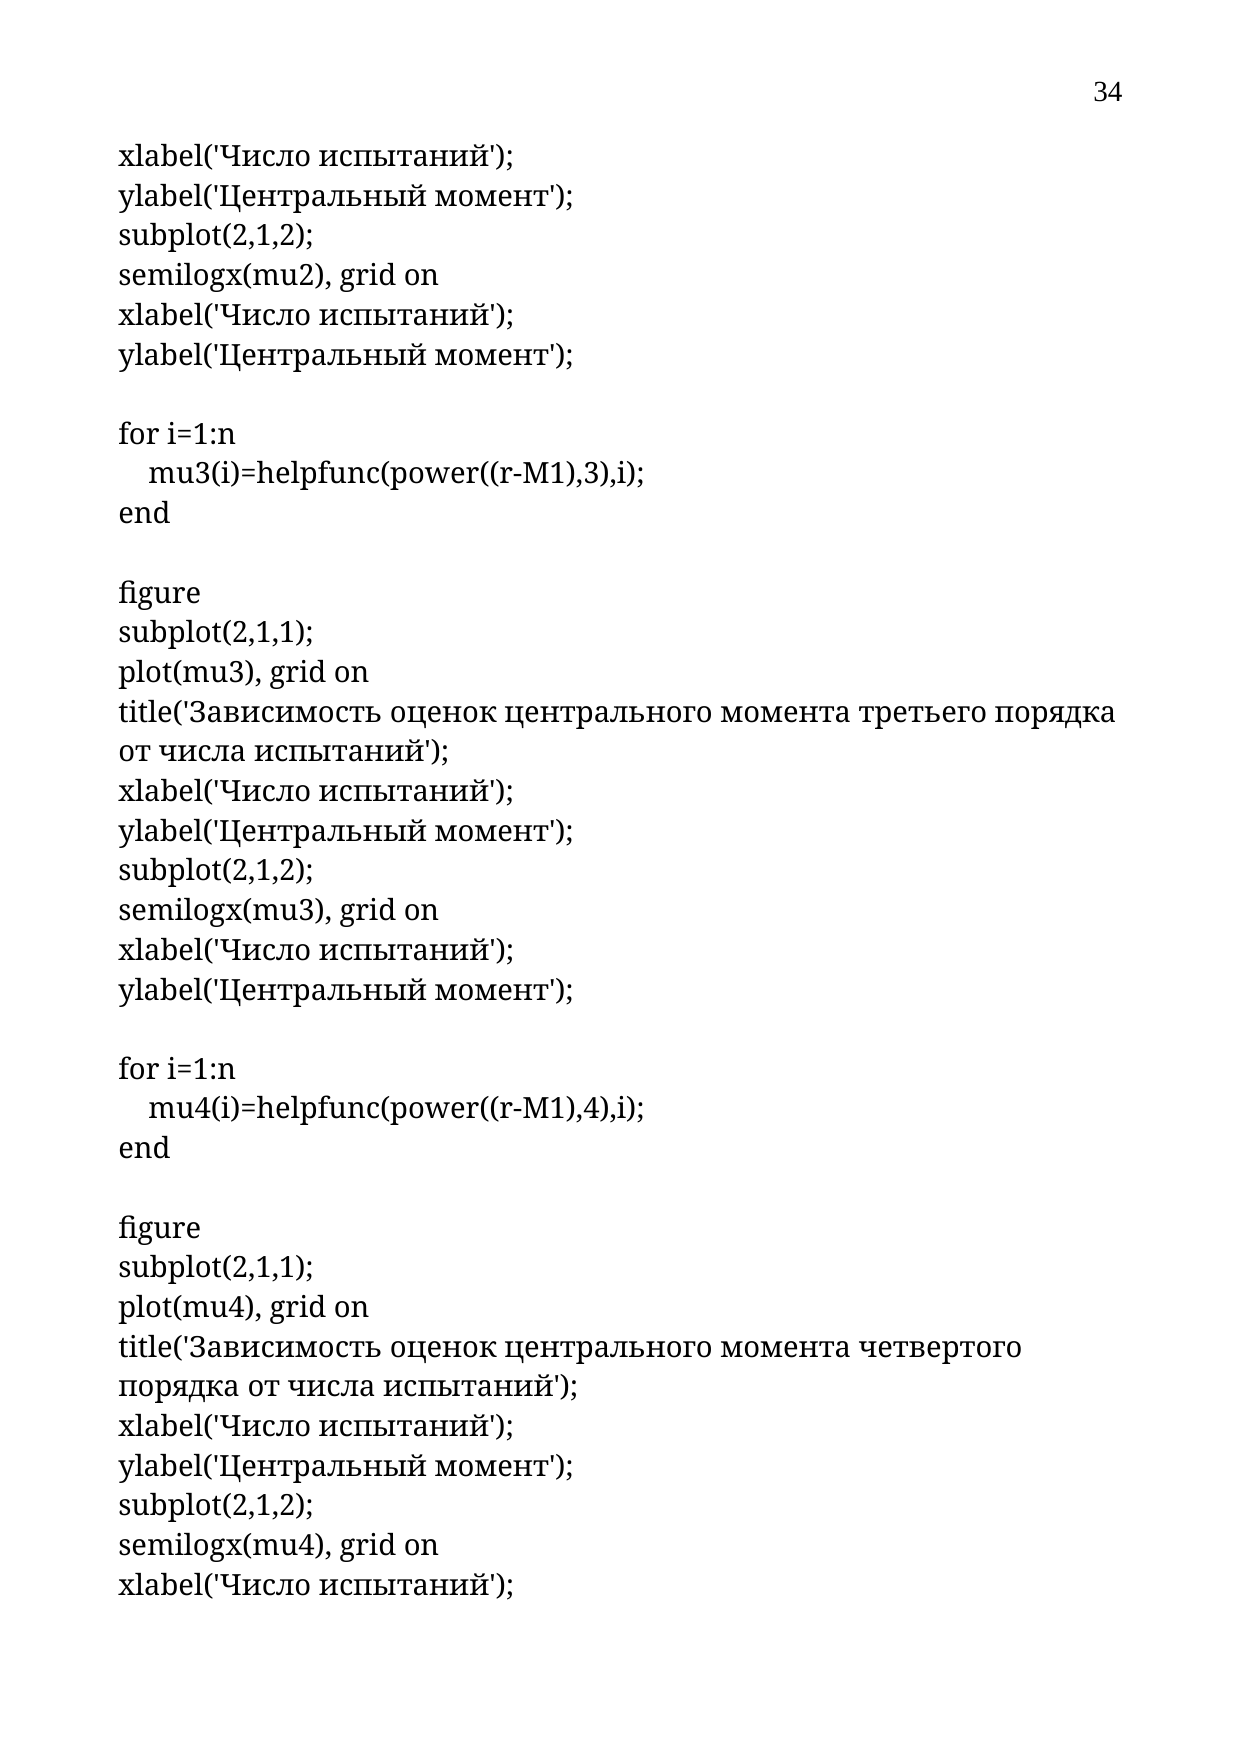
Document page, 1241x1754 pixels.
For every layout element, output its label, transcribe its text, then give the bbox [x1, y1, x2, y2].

text end [118, 1127, 1122, 1167]
text mu3(i)=helpfunc(power((r-M1),3),i); [118, 453, 1122, 492]
text xlabel('Число испытаний'); [118, 1564, 1122, 1604]
text xlabel('Число испытаний'); [118, 770, 1122, 810]
text xlabel('Число испытаний'); [118, 1405, 1122, 1445]
text semilogx(mu2), grid on [118, 254, 1122, 294]
text subplot(2,1,1); [118, 612, 1122, 651]
text subplot(2,1,2); [118, 215, 1122, 254]
text title('Зависимость оценок центрального момента четвертого порядка от числа испытаний'); [118, 1326, 1122, 1405]
text ylabel('Центральный момент'); [118, 334, 1122, 373]
text semilogx(mu3), grid on [118, 889, 1122, 929]
text ylabel('Центральный момент'); [118, 810, 1122, 850]
text xlabel('Число испытаний'); [118, 294, 1122, 334]
text mu4(i)=helpfunc(power((r-M1),4),i); [118, 1088, 1122, 1127]
text ylabel('Центральный момент'); [118, 175, 1122, 215]
text ylabel('Центральный момент'); [118, 1445, 1122, 1485]
text title('Зависимость оценок центрального момента третьего порядка от числа испытаний'); [118, 691, 1122, 770]
text figure [118, 1207, 1122, 1247]
text xlabel('Число испытаний'); [118, 135, 1122, 175]
text plot(mu3), grid on [118, 651, 1122, 691]
text semilogx(mu4), grid on [118, 1524, 1122, 1564]
text subplot(2,1,1); [118, 1247, 1122, 1286]
text for i=1:n [118, 1048, 1122, 1088]
text for i=1:n [118, 413, 1122, 453]
text xlabel('Число испытаний'); [118, 929, 1122, 969]
text ylabel('Центральный момент'); [118, 969, 1122, 1008]
text end [118, 492, 1122, 532]
text subplot(2,1,2); [118, 850, 1122, 889]
text figure [118, 572, 1122, 612]
text subplot(2,1,2); [118, 1485, 1122, 1524]
text plot(mu4), grid on [118, 1286, 1122, 1326]
